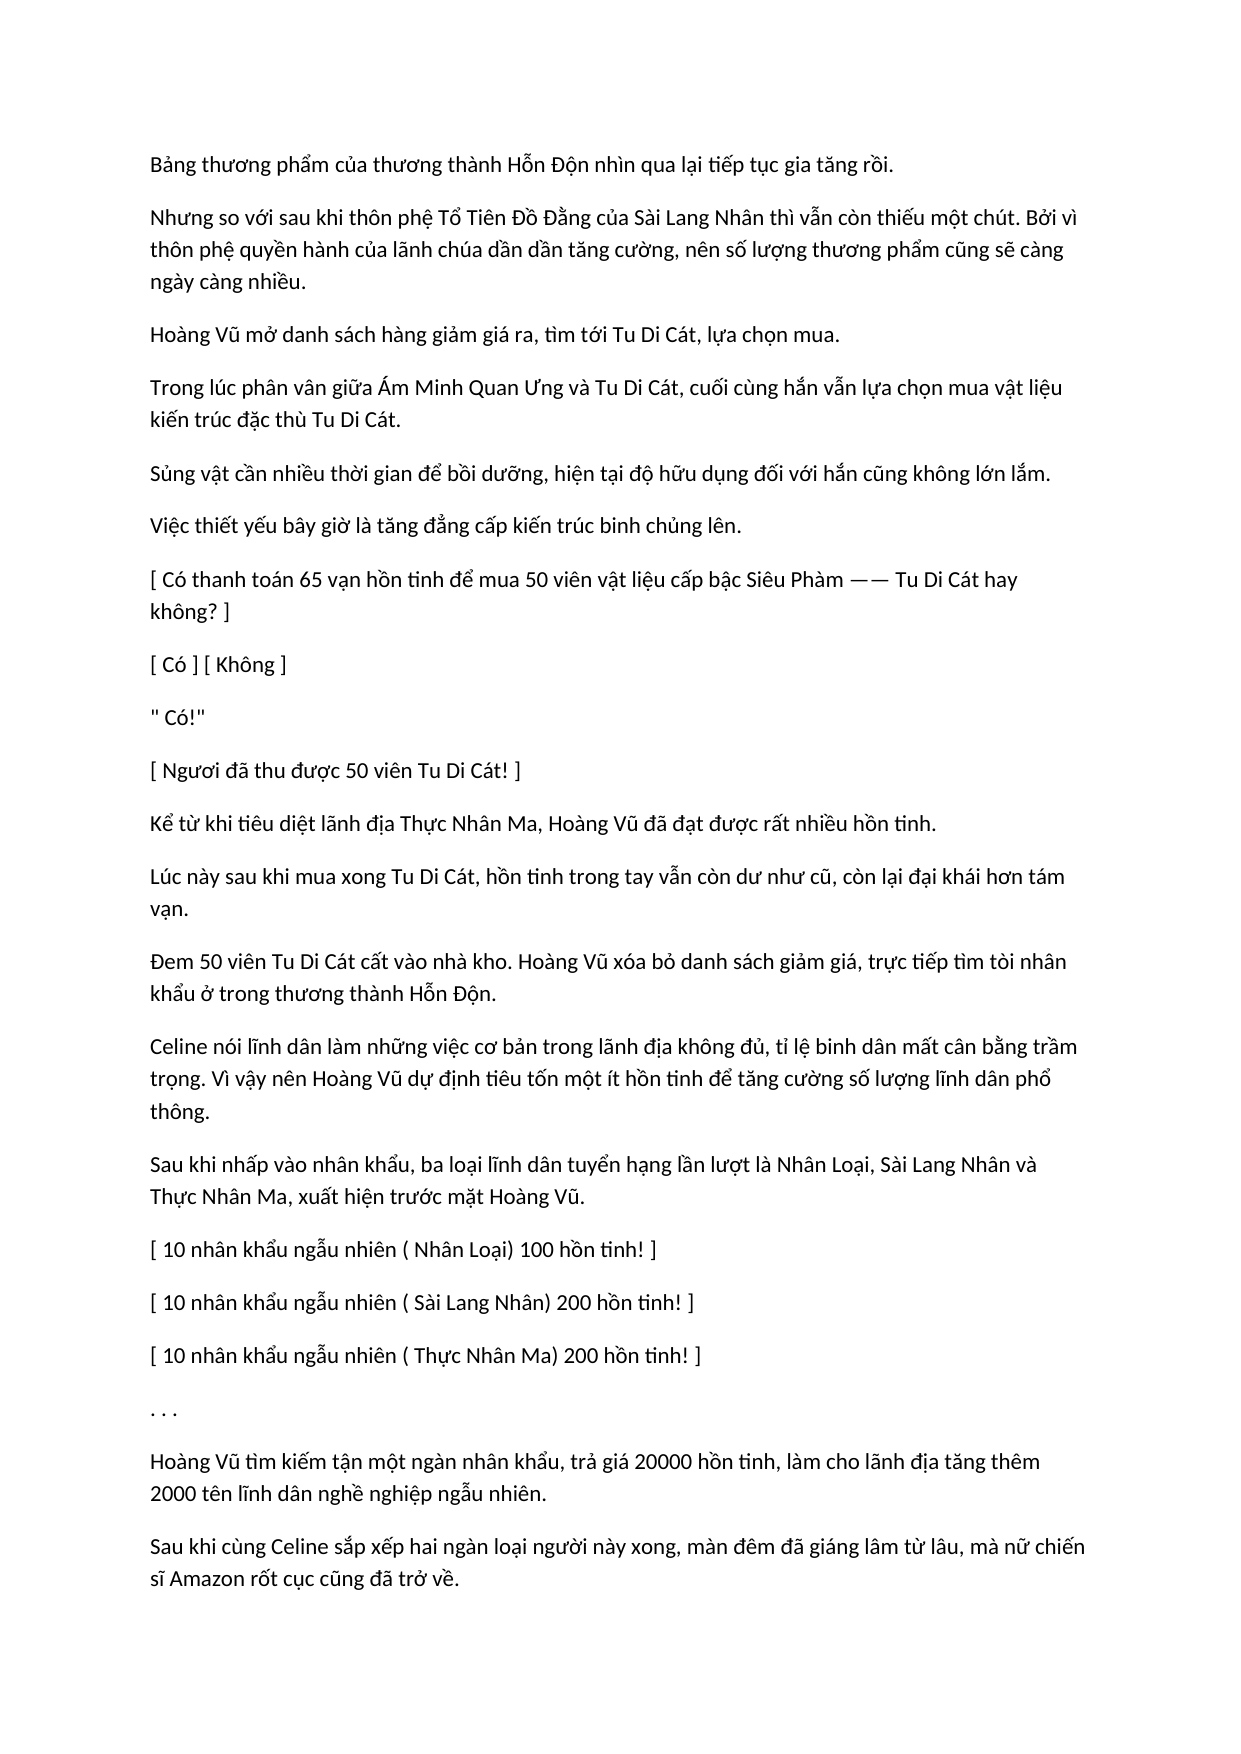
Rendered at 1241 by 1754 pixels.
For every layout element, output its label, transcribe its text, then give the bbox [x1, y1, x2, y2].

text " Có!" [150, 703, 1090, 731]
text Hoàng Vũ mở danh sách hàng giảm giá ra, tìm tới Tu Di Cát, lựa chọn mua. [150, 320, 1090, 348]
text Kể từ khi tiêu diệt lãnh địa Thực Nhân Ma, Hoàng Vũ đã đạt được rất nhiều hồn tinh. [150, 809, 1090, 837]
text [ Có thanh toán 65 vạn hồn tinh để mua 50 viên vật liệu cấp bậc Siêu Phàm —— Tu Di Cát hay không? ] [150, 565, 1090, 625]
text . . . [150, 1394, 1090, 1422]
text Celine nói lĩnh dân làm những việc cơ bản trong lãnh địa không đủ, tỉ lệ binh dân mất cân bằng trầm trọng. Vì vậy nên Hoàng Vũ dự định tiêu tốn một ít hồn tinh để tăng cường số lượng lĩnh dân phổ thông. [150, 1032, 1090, 1125]
text Nhưng so với sau khi thôn phệ Tổ Tiên Đồ Đằng của Sài Lang Nhân thì vẫn còn thiếu một chút. Bởi vì thôn phệ quyền hành của lãnh chúa dần dần tăng cường, nên số lượng thương phẩm cũng sẽ càng ngày càng nhiều. [150, 203, 1090, 295]
text Lúc này sau khi mua xong Tu Di Cát, hồn tinh trong tay vẫn còn dư như cũ, còn lại đại khái hơn tám vạn. [150, 862, 1090, 922]
text Sau khi cùng Celine sắp xếp hai ngàn loại người này xong, màn đêm đã giáng lâm từ lâu, mà nữ chiến sĩ Amazon rốt cục cũng đã trở về. [150, 1532, 1090, 1592]
text [ 10 nhân khẩu ngẫu nhiên ( Nhân Loại) 100 hồn tinh! ] [150, 1235, 1090, 1263]
text Sau khi nhấp vào nhân khẩu, ba loại lĩnh dân tuyển hạng lần lượt là Nhân Loại, Sài Lang Nhân và Thực Nhân Ma, xuất hiện trước mặt Hoàng Vũ. [150, 1150, 1090, 1210]
text [ 10 nhân khẩu ngẫu nhiên ( Sài Lang Nhân) 200 hồn tinh! ] [150, 1288, 1090, 1316]
text [ 10 nhân khẩu ngẫu nhiên ( Thực Nhân Ma) 200 hồn tinh! ] [150, 1341, 1090, 1369]
text Sủng vật cần nhiều thời gian để bồi dưỡng, hiện tại độ hữu dụng đối với hắn cũng không lớn lắm. [150, 459, 1090, 487]
text Hoàng Vũ tìm kiếm tận một ngàn nhân khẩu, trả giá 20000 hồn tinh, làm cho lãnh địa tăng thêm 2000 tên lĩnh dân nghề nghiệp ngẫu nhiên. [150, 1447, 1090, 1507]
text [ Ngươi đã thu được 50 viên Tu Di Cát! ] [150, 756, 1090, 784]
text Việc thiết yếu bây giờ là tăng đẳng cấp kiến trúc binh chủng lên. [150, 512, 1090, 540]
text Bảng thương phẩm của thương thành Hỗn Độn nhìn qua lại tiếp tục gia tăng rồi. [150, 150, 1090, 178]
text Trong lúc phân vân giữa Ám Minh Quan Ưng và Tu Di Cát, cuối cùng hắn vẫn lựa chọn mua vật liệu kiến trúc đặc thù Tu Di Cát. [150, 373, 1090, 434]
text Đem 50 viên Tu Di Cát cất vào nhà kho. Hoàng Vũ xóa bỏ danh sách giảm giá, trực tiếp tìm tòi nhân khẩu ở trong thương thành Hỗn Độn. [150, 947, 1090, 1007]
text [ Có ] [ Không ] [150, 650, 1090, 678]
